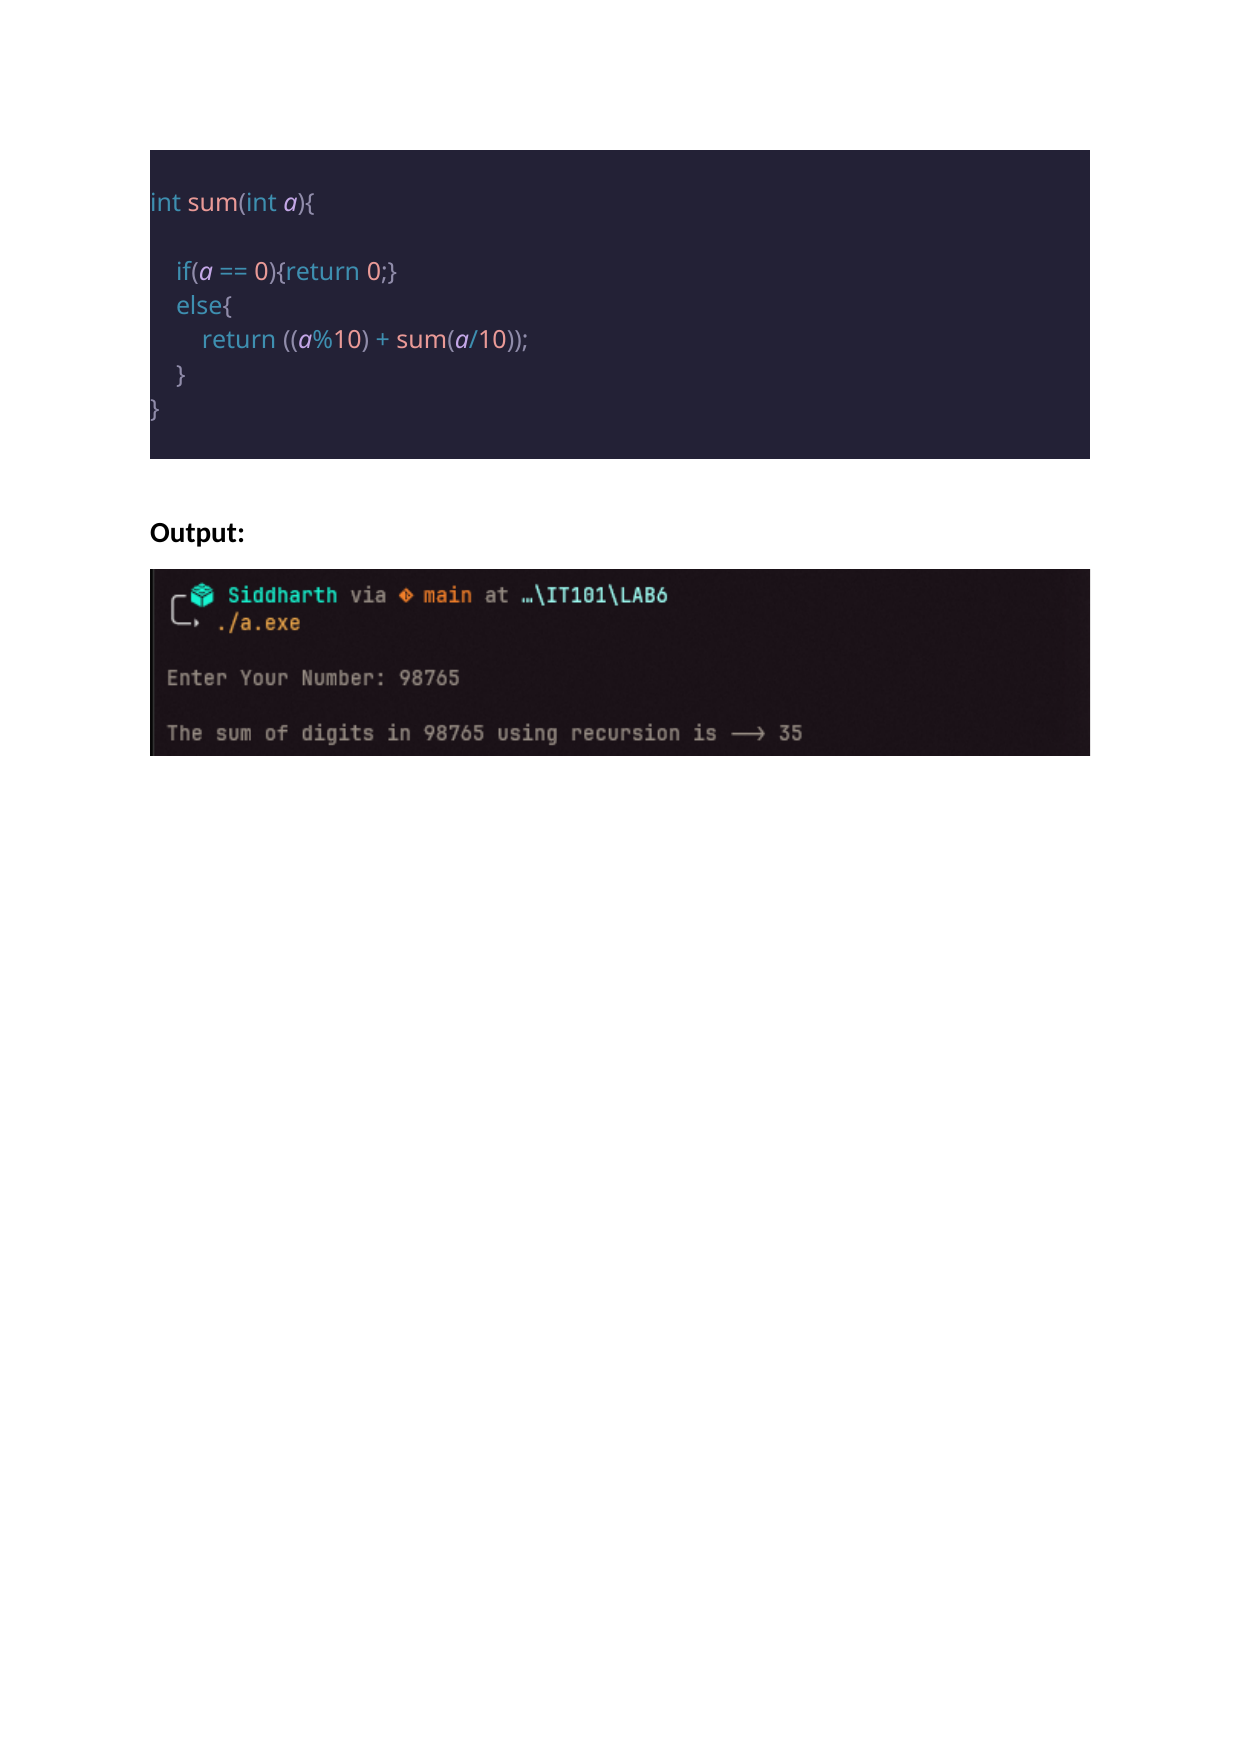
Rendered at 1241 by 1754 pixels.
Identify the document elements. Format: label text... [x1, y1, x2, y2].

text } [150, 356, 1090, 391]
text } [150, 391, 1090, 425]
text else{ [150, 287, 1090, 322]
text if(a == 0){return 0;} [150, 253, 1090, 287]
text Output: [150, 514, 1090, 550]
text return ((a%10) + sum(a/10)); [150, 322, 1090, 356]
picture [150, 569, 1091, 756]
text int sum(int a){ [150, 184, 1090, 219]
